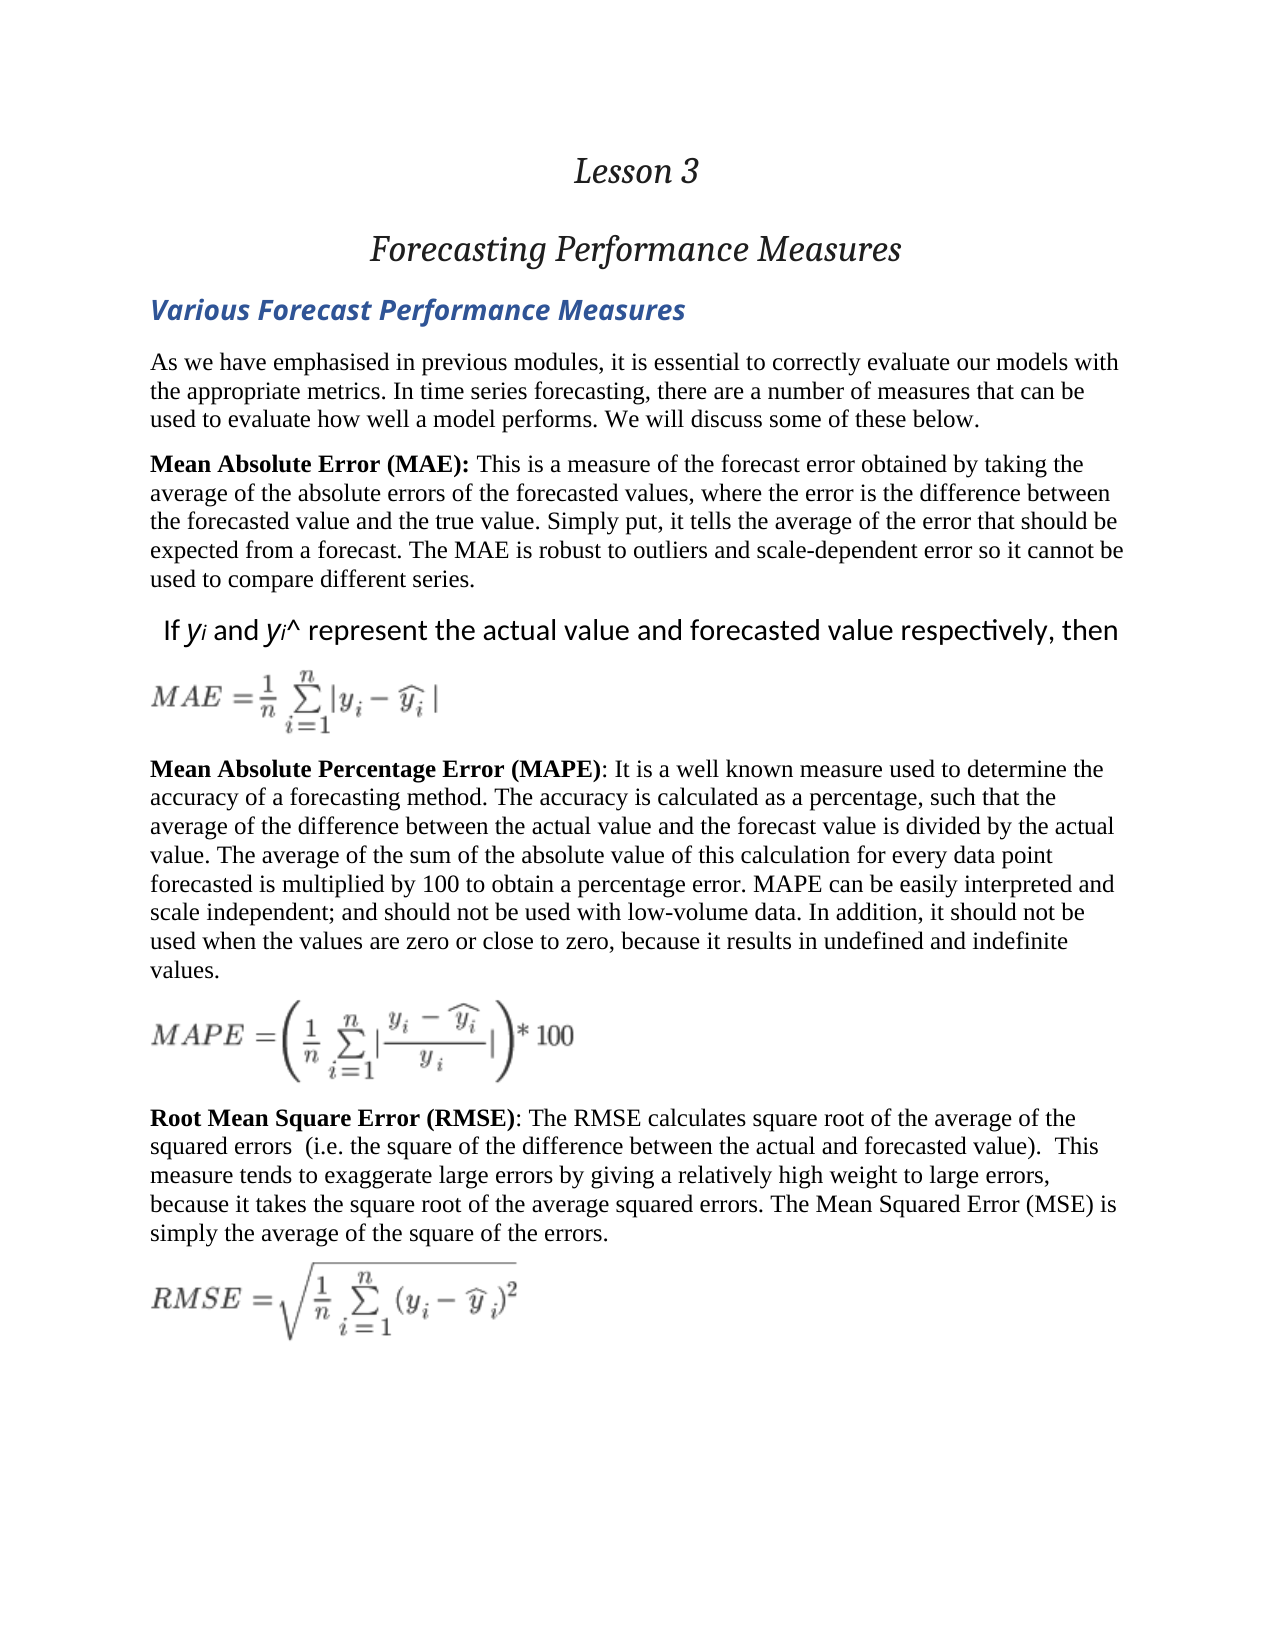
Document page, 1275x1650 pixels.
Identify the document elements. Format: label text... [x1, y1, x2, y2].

text Mean Absolute Error (MAE): This is a measure of the forecast error obtained by taking the average of the absolute errors of the forecasted values, where the error is the difference between the forecasted value and the true value. Simply put, it tells the average of the error that should be expected from a forecast. The MAE is robust to outliers and scale-dependent error so it cannot be used to compare different series. [150, 449, 1125, 593]
text If yi​ and yi​^​ represent the actual value and forecasted value respectively, then [150, 608, 1125, 649]
text Mean Absolute Percentage Error (MAPE): It is a well known measure used to determine the accuracy of a forecasting method. The accuracy is calculated as a percentage, such that the average of the difference between the actual value and the forecast value is divided by the actual value. The average of the sum of the absolute value of this calculation for every data point forecasted is multiplied by 100 to obtain a percentage error. MAPE can be easily interpreted and scale independent; and should not be used with low-volume data. In addition, it should not be used when the values are zero or close to zero, because it results in undefined and indefinite values. [150, 754, 1125, 984]
picture [150, 669, 438, 735]
text As we have emphasised in previous modules, it is essential to correctly evaluate our models with the appropriate metrics. In time series forecasting, there are a number of measures that can be used to evaluate how well a model performs. We will discuss some of these below. [150, 347, 1125, 433]
picture [150, 999, 574, 1084]
subtitle Various Forecast Performance Measures [150, 290, 1125, 328]
text Root Mean Square Error (RMSE): The RMSE calculates square root of the average of the squared errors (i.e. the square of the difference between the actual and forecasted value). This measure tends to exaggerate large errors by giving a relatively high weight to large errors, because it takes the square root of the average squared errors. The Mean Squared Error (MSE) is simply the average of the square of the errors. [150, 1103, 1125, 1246]
subtitle Lesson 3 [150, 150, 1125, 193]
picture [150, 1262, 518, 1342]
subtitle Forecasting Performance Measures [150, 228, 1125, 271]
